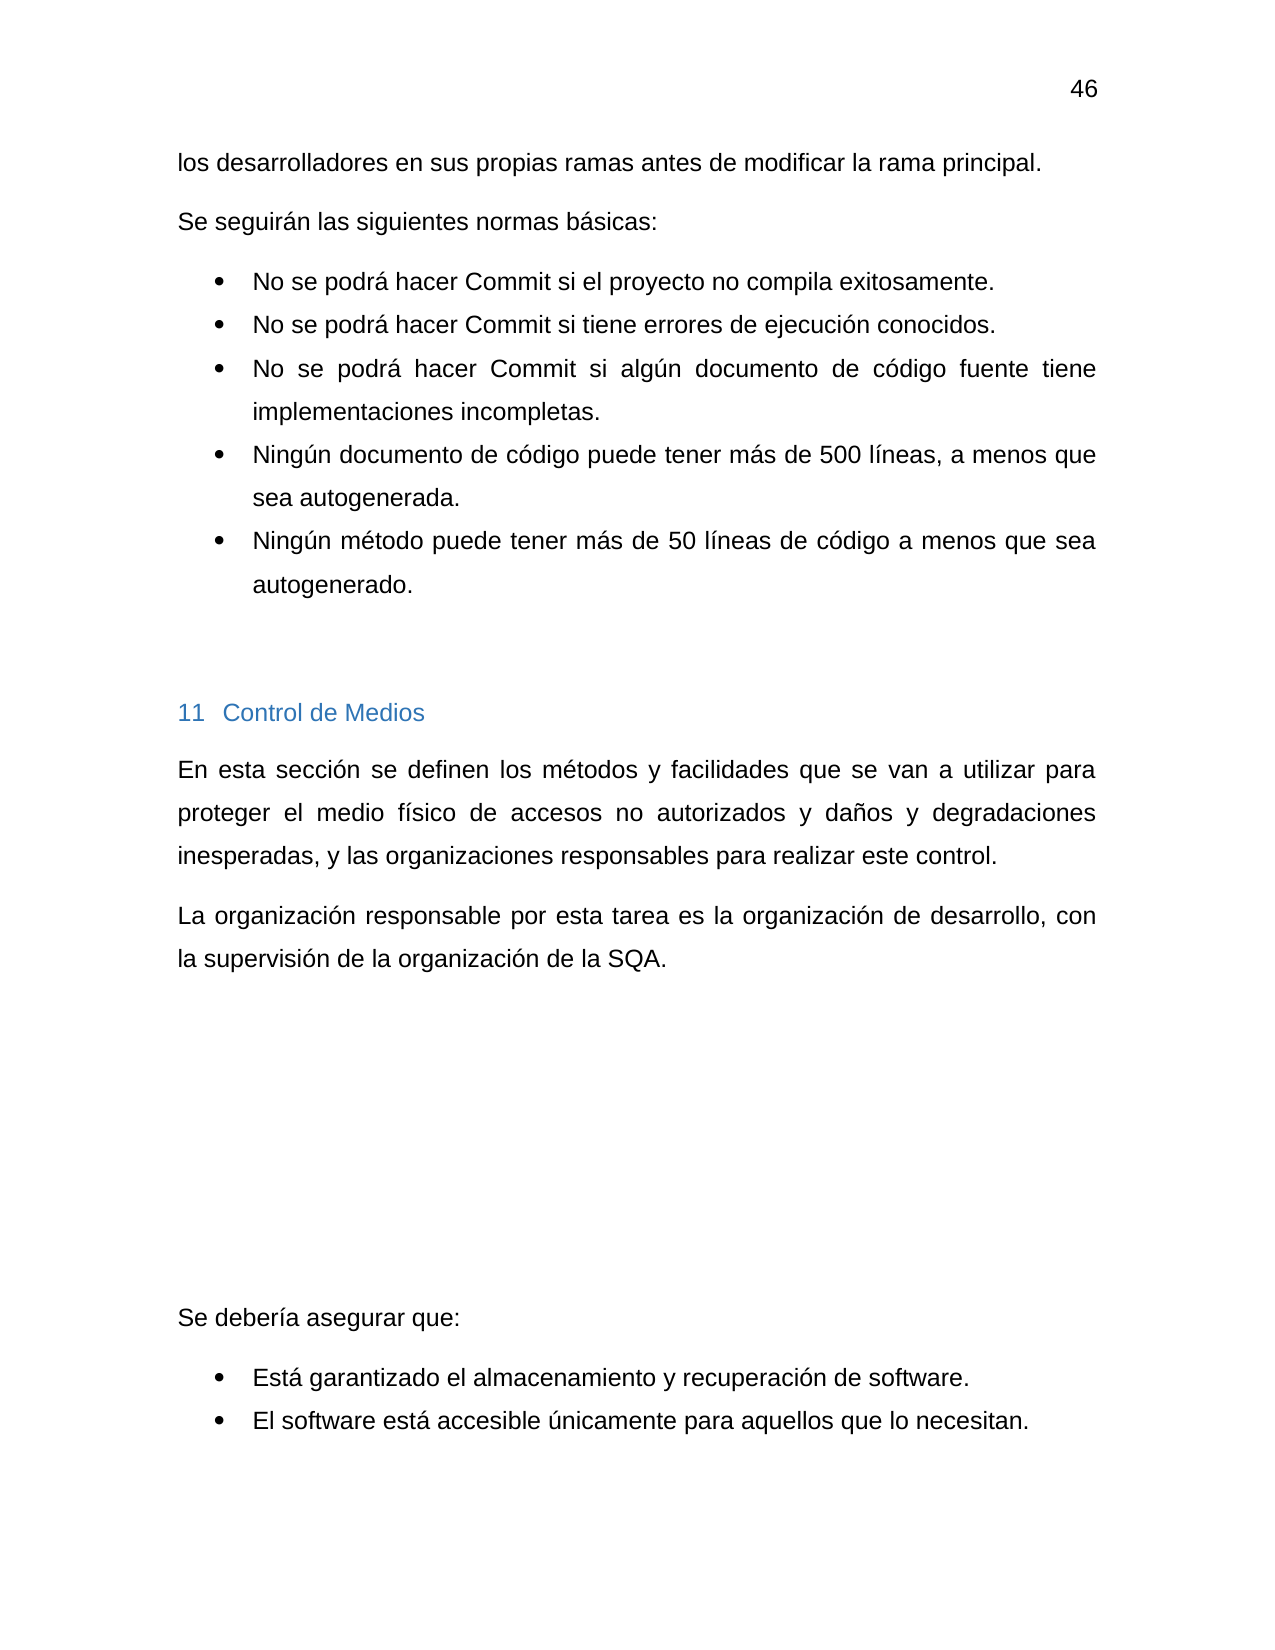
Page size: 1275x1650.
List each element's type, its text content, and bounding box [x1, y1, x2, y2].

text Se debería asegurar que: [177, 1303, 1098, 1332]
subtitle Control de Medios [177, 697, 1098, 726]
text En esta sección se definen los métodos y facilidades que se van a utilizar para proteger el medio físico de accesos no autorizados y daños y degradaciones inesperadas, y las organizaciones responsables para realizar este control. [177, 755, 1098, 870]
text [177, 148, 1098, 176]
list Ningún método puede tener más de 50 líneas de código a menos que sea autogenerado. [215, 526, 1098, 598]
list Está garantizado el almacenamiento y recuperación de software. [215, 1363, 1098, 1392]
list Ningún documento de código puede tener más de 500 líneas, a menos que sea autogenerada. [215, 440, 1098, 512]
text Se seguirán las siguientes normas básicas: [177, 207, 1098, 236]
list No se podrá hacer Commit si tiene errores de ejecución conocidos. [215, 310, 1098, 339]
list El software está accesible únicamente para aquellos que lo necesitan. [215, 1406, 1098, 1435]
text La organización responsable por esta tarea es la organización de desarrollo, con la supervisión de la organización de la SQA. [177, 901, 1098, 973]
list No se podrá hacer Commit si el proyecto no compila exitosamente. [215, 267, 1098, 296]
list No se podrá hacer Commit si algún documento de código fuente tiene implementaciones incompletas. [215, 354, 1098, 426]
